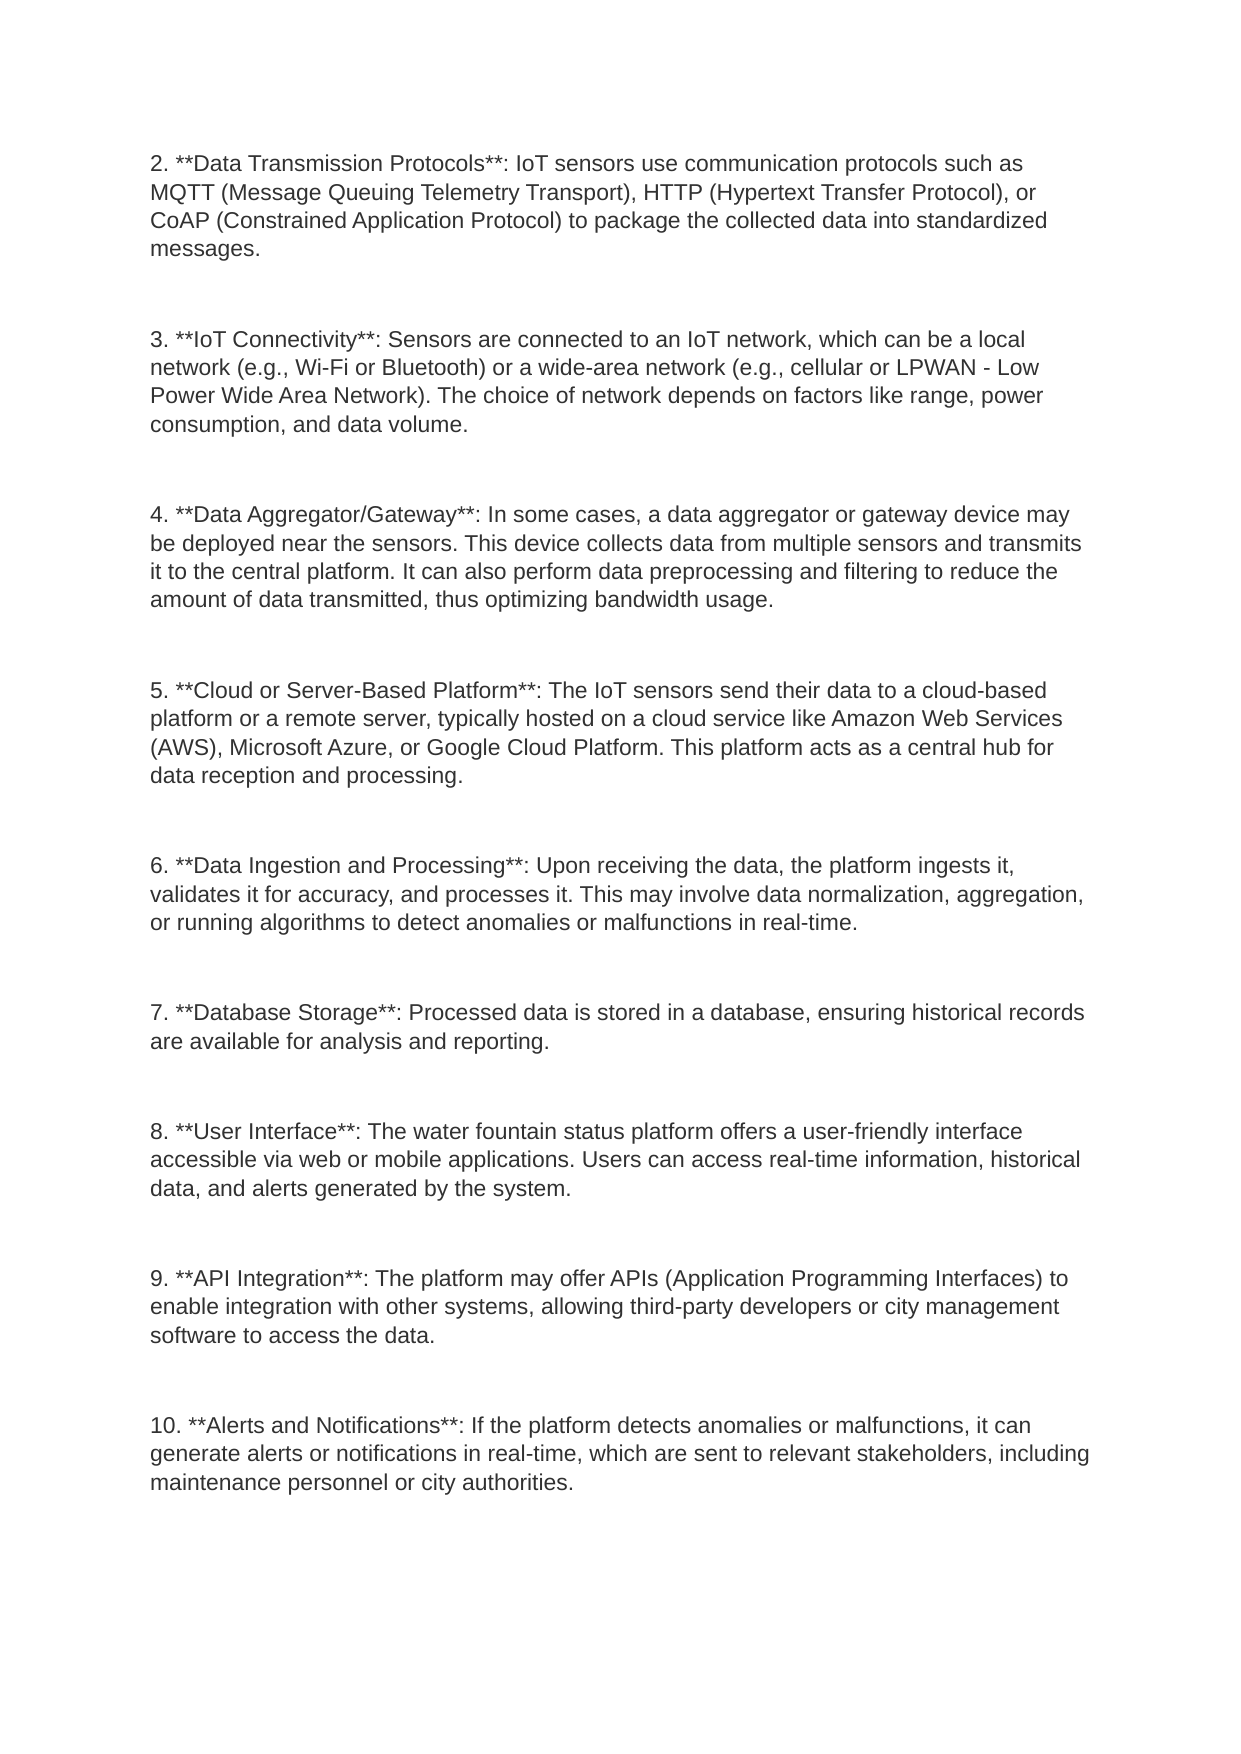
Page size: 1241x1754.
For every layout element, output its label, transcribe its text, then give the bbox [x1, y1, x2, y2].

text 7. **Database Storage**: Processed data is stored in a database, ensuring historical records are available for analysis and reporting. [150, 999, 1090, 1054]
text 10. **Alerts and Notifications**: If the platform detects anomalies or malfunctions, it can generate alerts or notifications in real-time, which are sent to relevant stakeholders, including maintenance personnel or city authorities. [150, 1412, 1090, 1495]
text 3. **IoT Connectivity**: Sensors are connected to an IoT network, which can be a local network (e.g., Wi-Fi or Bluetooth) or a wide-area network (e.g., cellular or LPWAN - Low Power Wide Area Network). The choice of network depends on factors like range, power consumption, and data volume. [150, 326, 1090, 437]
text 6. **Data Ingestion and Processing**: Upon receiving the data, the platform ingests it, validates it for accuracy, and processes it. This may involve data normalization, aggregation, or running algorithms to detect anomalies or malfunctions in real-time. [150, 852, 1090, 935]
text 8. **User Interface**: The water fountain status platform offers a user-friendly interface accessible via web or mobile applications. Users can access real-time information, historical data, and alerts generated by the system. [150, 1118, 1090, 1201]
text 4. **Data Aggregator/Gateway**: In some cases, a data aggregator or gateway device may be deployed near the sensors. This device collects data from multiple sensors and transmits it to the central platform. It can also perform data preprocessing and filtering to reduce the amount of data transmitted, thus optimizing bandwidth usage. [150, 501, 1090, 613]
text 5. **Cloud or Server-Based Platform**: The IoT sensors send their data to a cloud-based platform or a remote server, typically hosted on a cloud service like Amazon Web Services (AWS), Microsoft Azure, or Google Cloud Platform. This platform acts as a central hub for data reception and processing. [150, 677, 1090, 788]
text 9. **API Integration**: The platform may offer APIs (Application Programming Interfaces) to enable integration with other systems, allowing third-party developers or city management software to access the data. [150, 1265, 1090, 1348]
text 2. **Data Transmission Protocols**: IoT sensors use communication protocols such as MQTT (Message Queuing Telemetry Transport), HTTP (Hypertext Transfer Protocol), or CoAP (Constrained Application Protocol) to package the collected data into standardized messages. [150, 150, 1090, 262]
